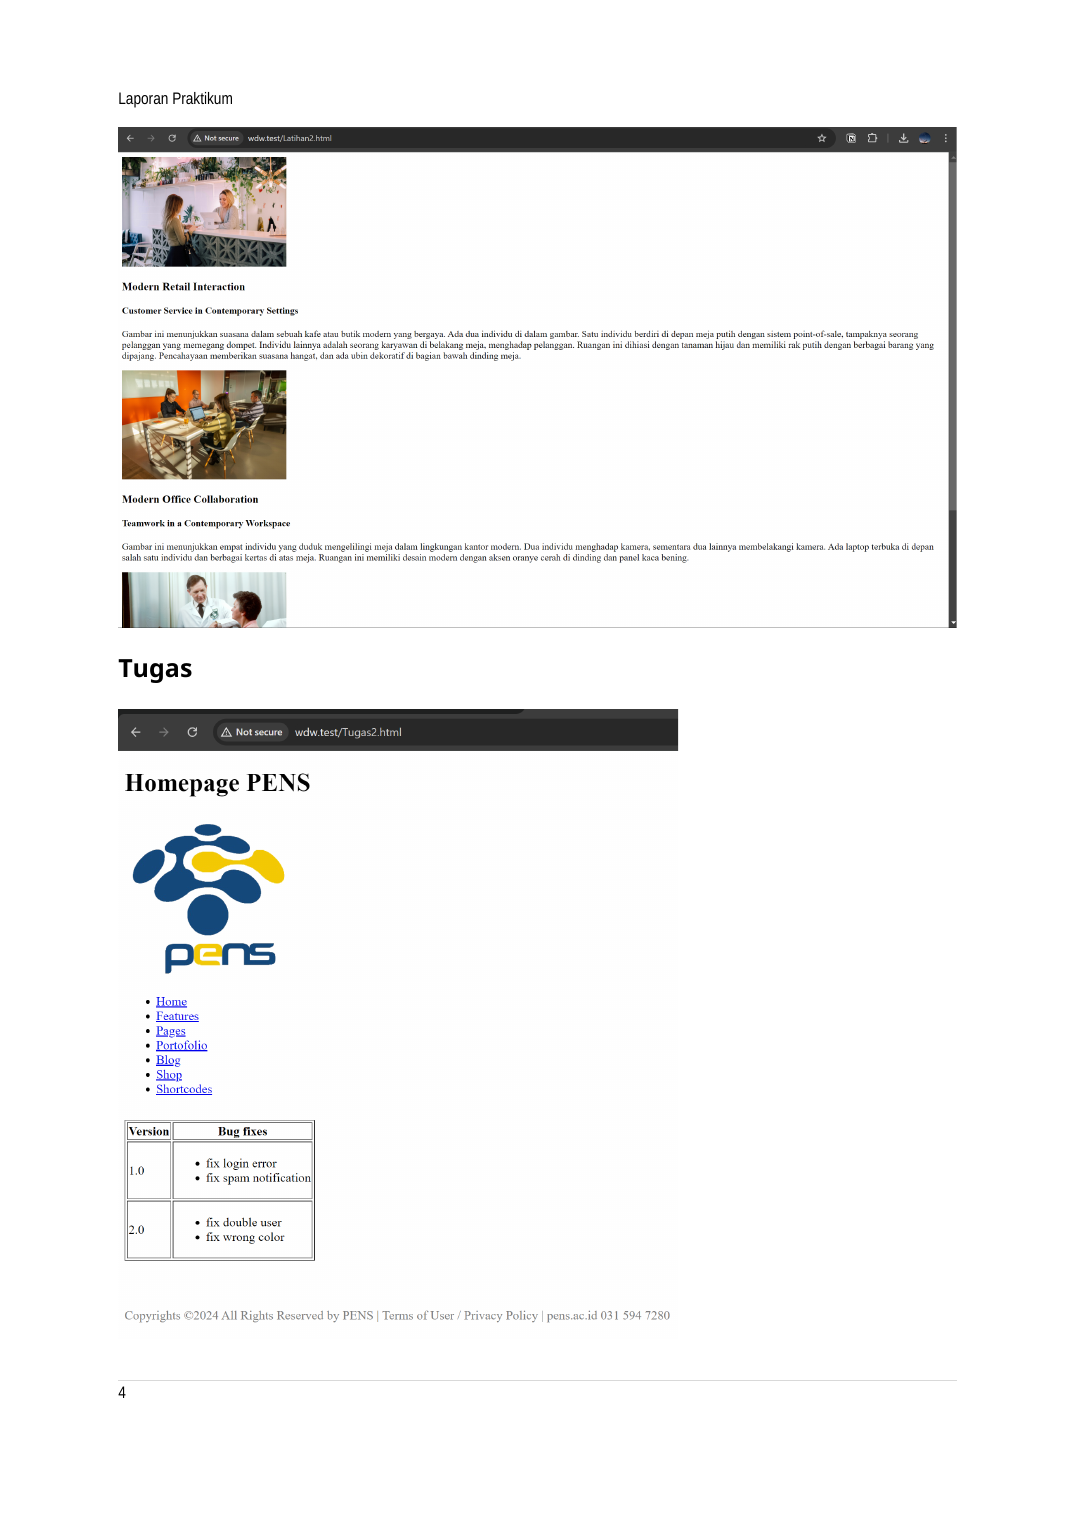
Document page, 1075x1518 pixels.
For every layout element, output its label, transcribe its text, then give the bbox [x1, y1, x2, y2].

text Tugas [118, 651, 957, 685]
picture [118, 127, 957, 628]
picture [118, 709, 679, 1339]
